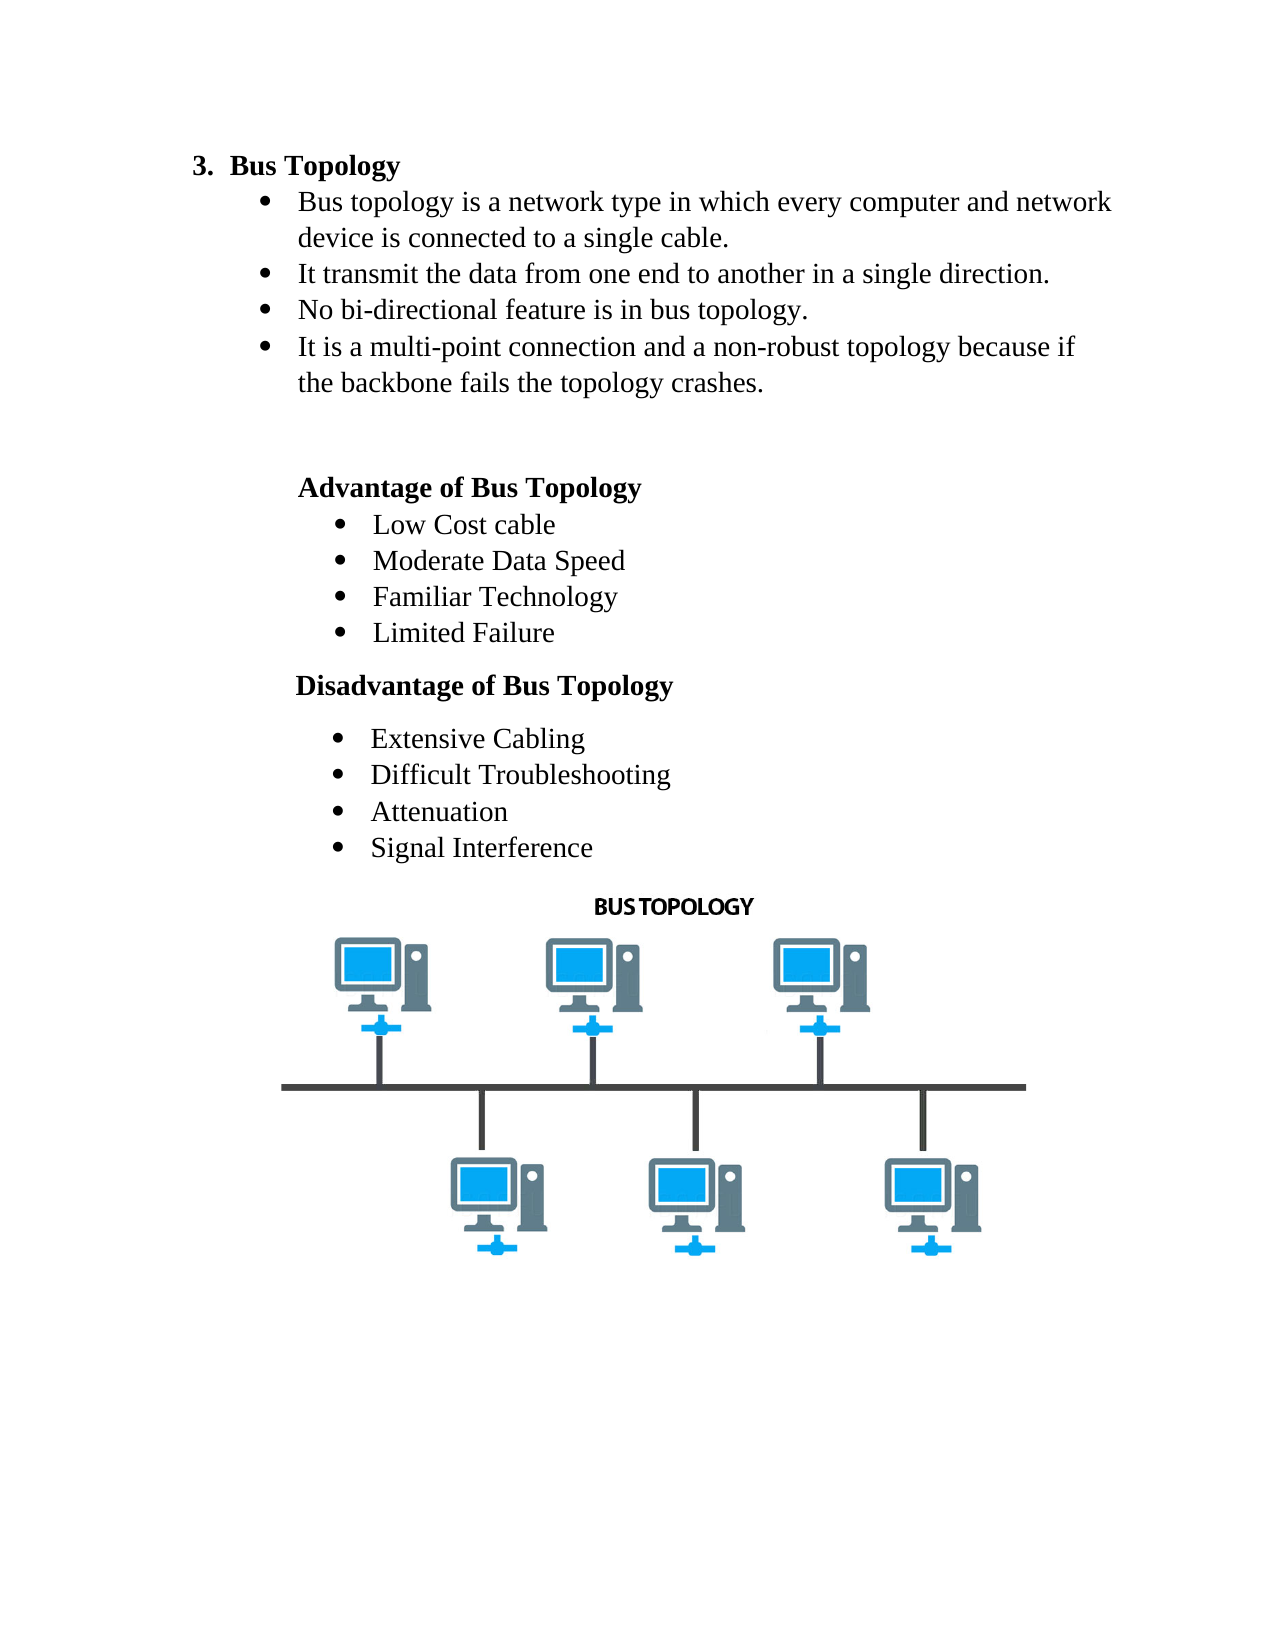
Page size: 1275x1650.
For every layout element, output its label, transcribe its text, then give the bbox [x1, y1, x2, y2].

list No bi-directional feature is in bus topology. [260, 292, 1116, 326]
list Signal Interference [333, 830, 1116, 864]
list Low Cost cable [335, 507, 1116, 540]
list It transmit the data from one end to another in a single direction. [260, 256, 1116, 290]
list It is a multi-point connection and a non-robust topology because if the backbone fails the topology crashes. [260, 329, 1116, 398]
list Advantage of Bus Topology [298, 471, 1116, 504]
list Extensive Cabling [333, 721, 1116, 755]
text Disadvantage of Bus Topology [295, 668, 1116, 702]
list Bus topology is a network type in which every computer and network device is connected to a single cable. [260, 184, 1116, 254]
list Limited Failure [335, 616, 1116, 649]
list Difficult Troubleshooting [333, 757, 1116, 791]
list Familiar Technology [335, 579, 1116, 613]
picture [281, 882, 1027, 1292]
list Bus Topology [192, 148, 1116, 181]
list Moderate Data Speed [335, 543, 1116, 577]
list Attenuation [333, 794, 1116, 827]
